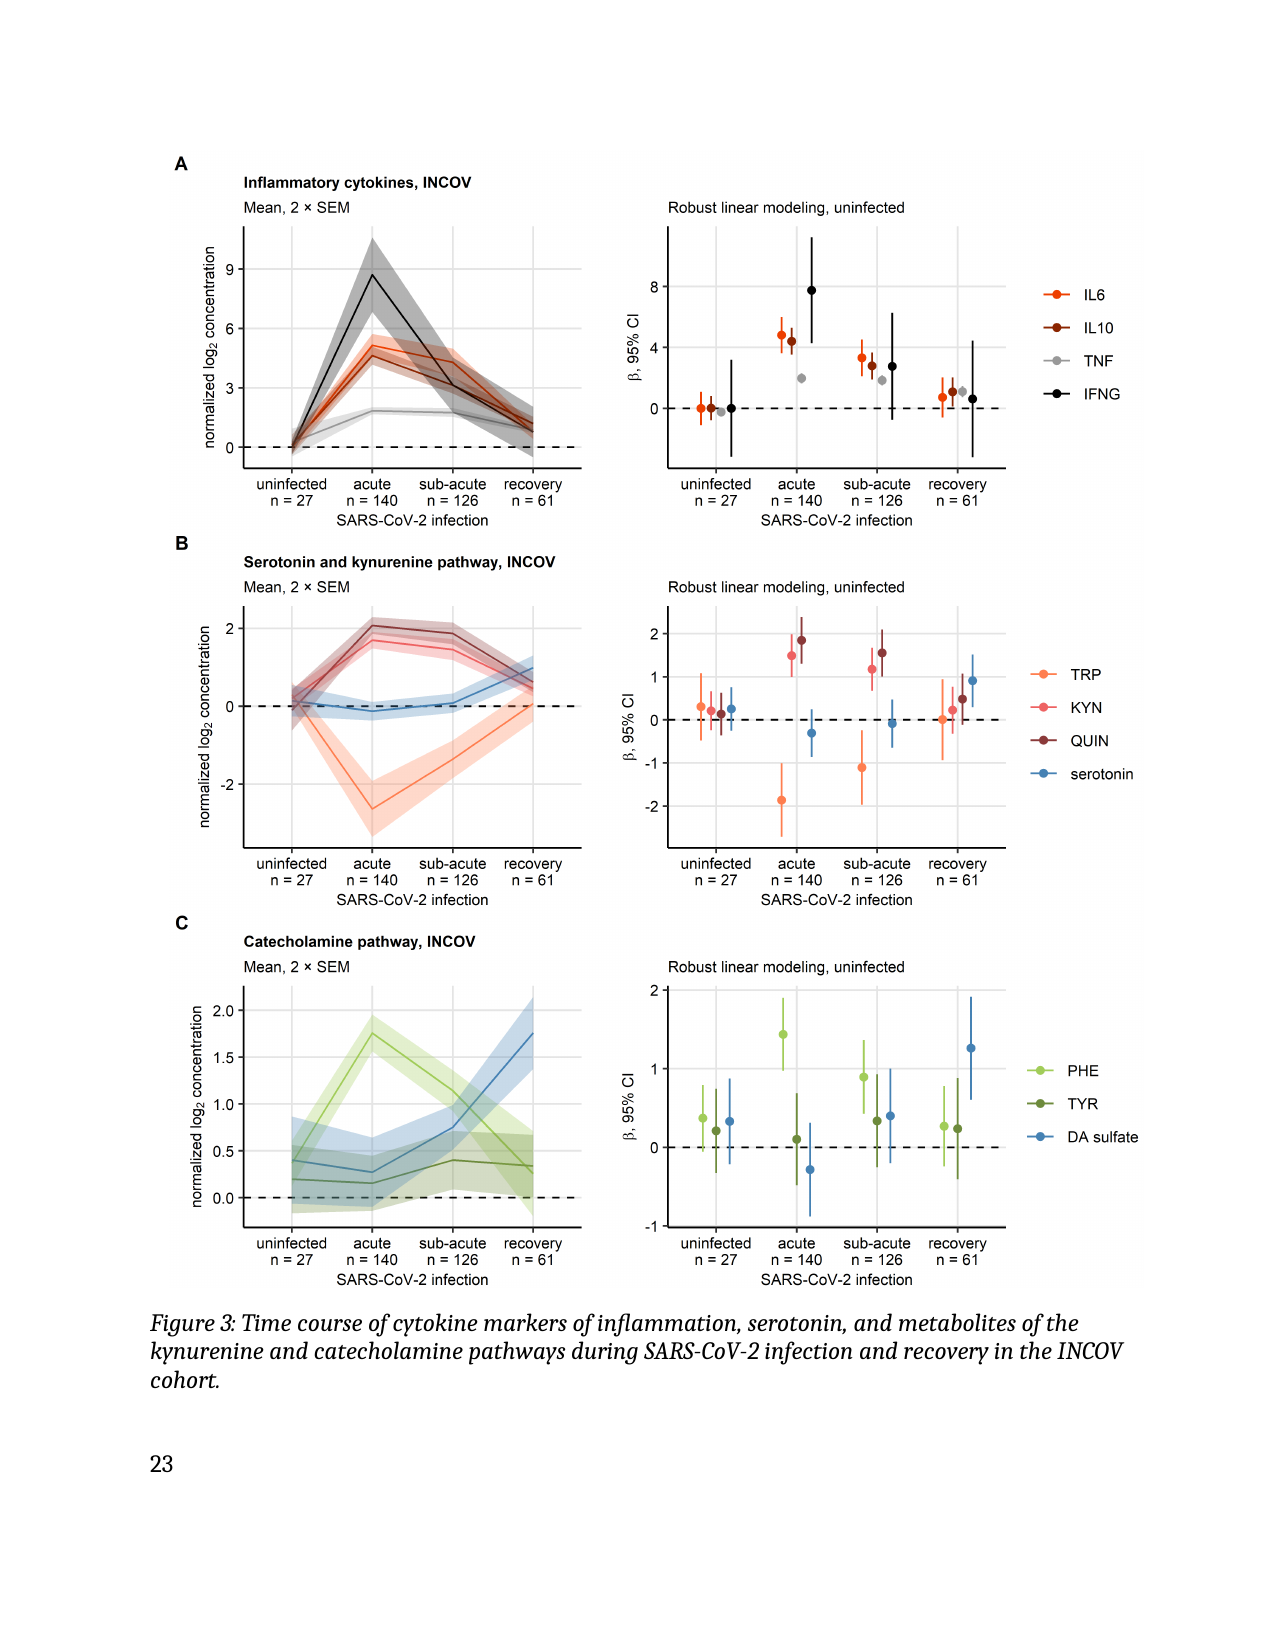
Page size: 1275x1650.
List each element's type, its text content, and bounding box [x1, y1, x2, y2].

picture [168, 150, 1144, 1288]
text Figure 3: Time course of cytokine markers of inflammation, serotonin, and metabolites of the kynurenine and catecholamine pathways during SARS-CoV-2 infection and recovery in the INCOV cohort. [150, 1308, 1125, 1395]
